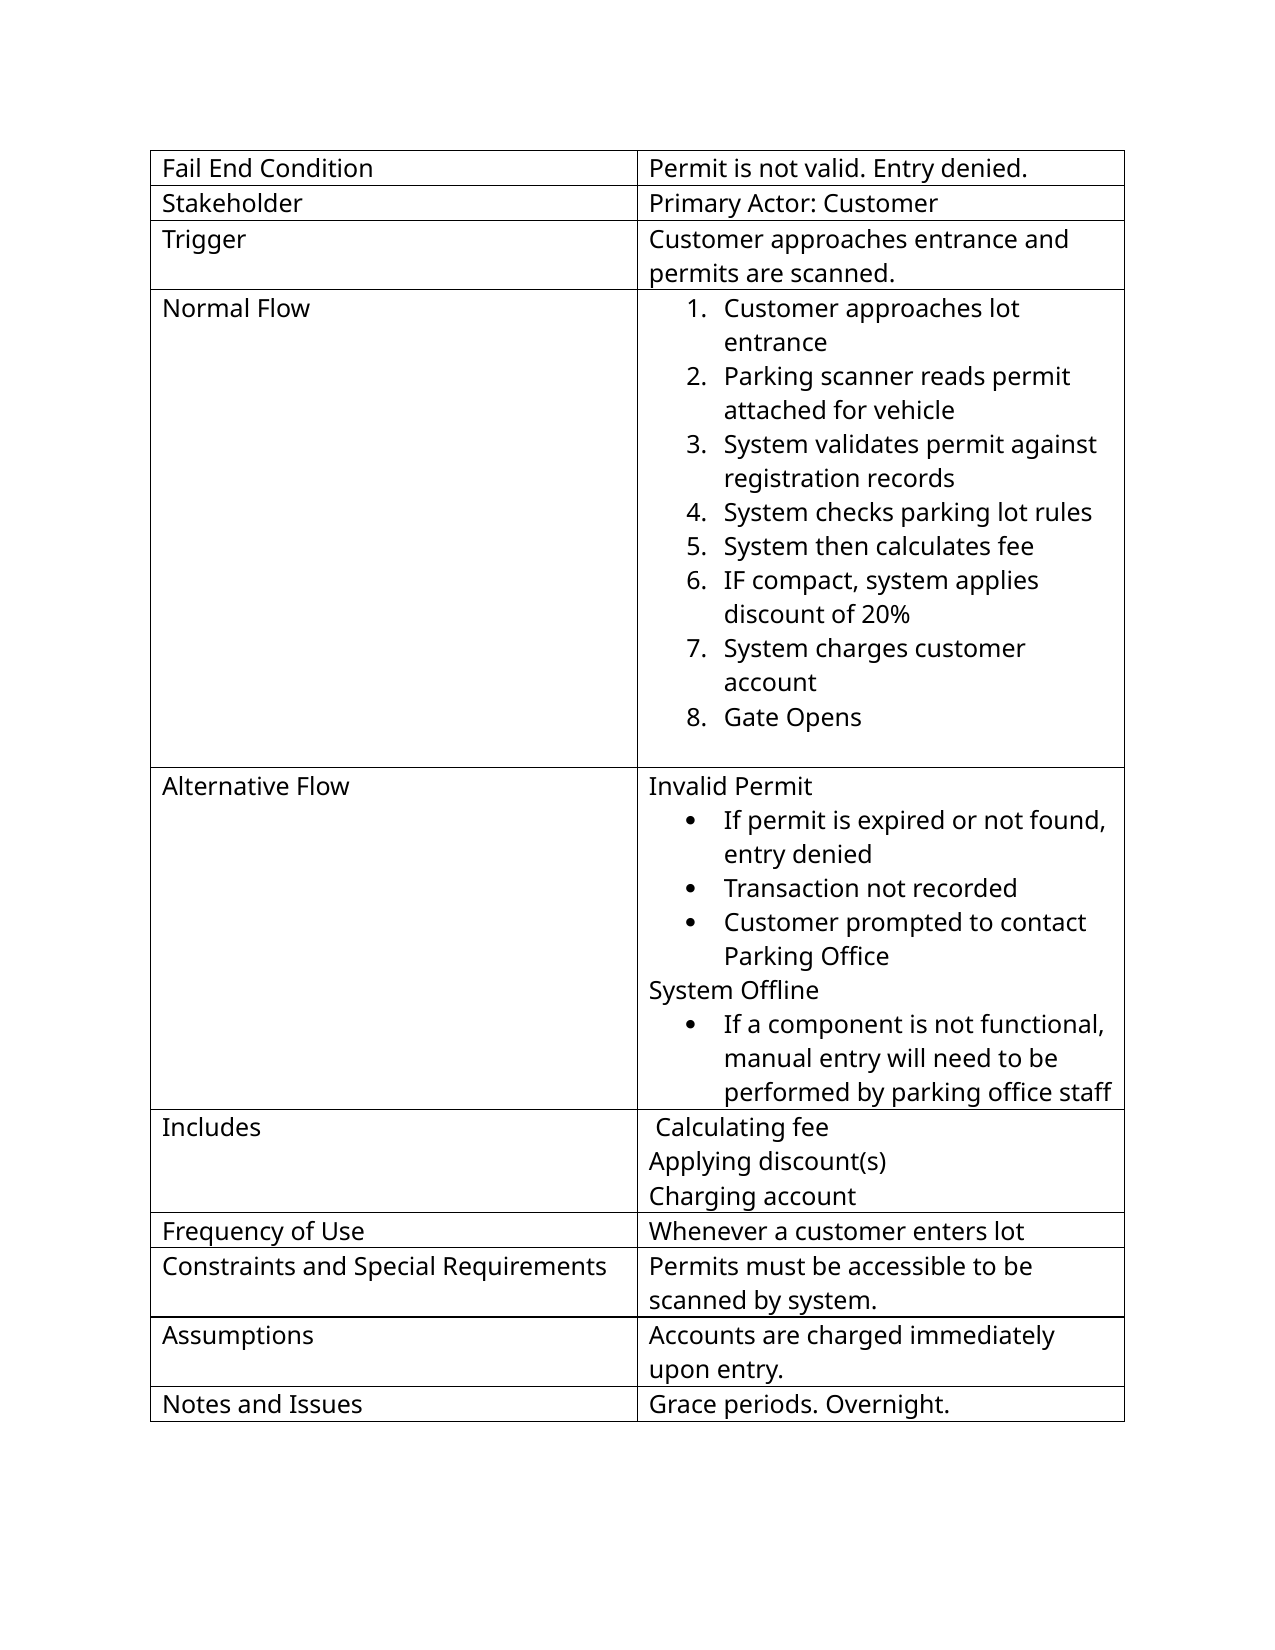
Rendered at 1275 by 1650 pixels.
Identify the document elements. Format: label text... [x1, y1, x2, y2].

table_cell Frequency of Use [151, 1213, 637, 1247]
table_cell Constraints and Special Requirements [151, 1248, 637, 1316]
table_cell Notes and Issues [151, 1387, 637, 1421]
table_cell Invalid Permit If permit is expired or not found, entry denied Transaction not recorded Customer prompted to contact Parking Office System Offline If a component is not functional, manual entry will need to be performed by parking office staff [638, 768, 1124, 1109]
table_cell Accounts are charged immediately upon entry. [638, 1318, 1124, 1386]
table_cell Customer approaches lot entrance Parking scanner reads permit attached for vehicle System validates permit against registration records System checks parking lot rules System then calculates fee IF compact, system applies discount of 20% System charges customer account Gate Opens [638, 290, 1124, 767]
table_cell Stakeholder [151, 186, 637, 220]
table_cell Fail End Condition [151, 151, 637, 185]
table_cell Permit is not valid. Entry denied. [638, 151, 1124, 185]
table_cell Assumptions [151, 1318, 637, 1386]
table_cell Alternative Flow [151, 768, 637, 1109]
table_cell Customer approaches entrance and permits are scanned. [638, 221, 1124, 289]
table_cell Includes [151, 1110, 637, 1212]
table_cell Grace periods. Overnight. [638, 1387, 1124, 1421]
table_cell Calculating fee Applying discount(s) Charging account [638, 1110, 1124, 1212]
table_cell Normal Flow [151, 290, 637, 767]
table_cell Permits must be accessible to be scanned by system. [638, 1248, 1124, 1316]
table_cell Trigger [151, 221, 637, 289]
table_cell Primary Actor: Customer [638, 186, 1124, 220]
table_cell Whenever a customer enters lot [638, 1213, 1124, 1247]
